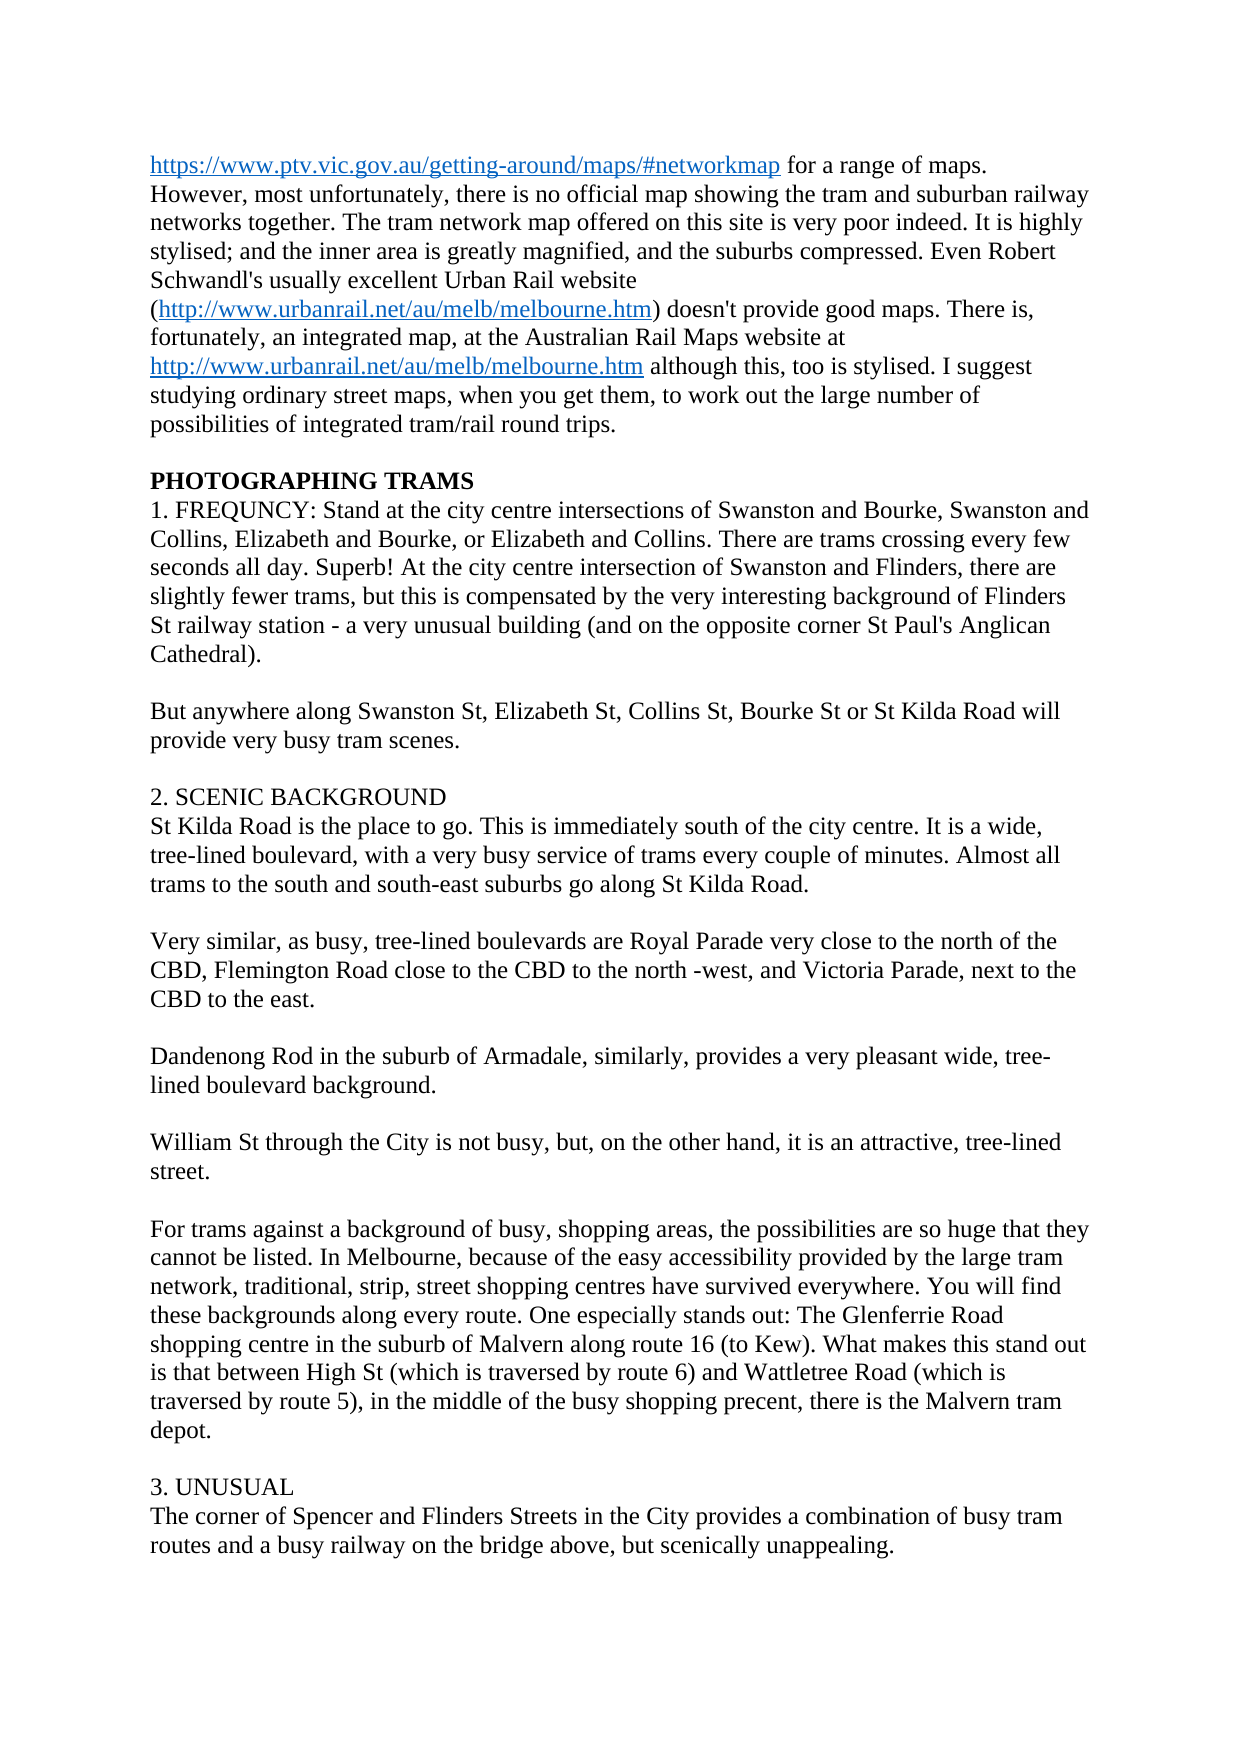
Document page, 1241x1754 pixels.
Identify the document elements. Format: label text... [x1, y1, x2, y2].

text St Kilda Road is the place to go. This is immediately south of the city centre. It is a wide, tree-lined boulevard, with a very busy service of trams every couple of minutes. Almost all trams to the south and south-east suburbs go along St Kilda Road. [150, 811, 1090, 897]
text For trams against a background of busy, shopping areas, the possibilities are so huge that they cannot be listed. In Melbourne, because of the easy accessibility provided by the large tram network, traditional, strip, street shopping centres have survived everywhere. You will find these backgrounds along every route. One especially stands out: The Glenferrie Road shopping centre in the suburb of Malvern along route 16 (to Kew). What makes this stand out is that between High St (which is traversed by route 6) and Wattletree Road (which is traversed by route 5), in the middle of the busy shopping precent, there is the Malvern tram depot. [150, 1214, 1090, 1444]
text But anywhere along Swanston St, Elizabeth St, Collins St, Bourke St or St Kilda Road will provide very busy tram scenes. [150, 696, 1090, 754]
text The corner of Spencer and Flinders Streets in the City provides a combination of busy tram routes and a busy railway on the bridge above, but scenically unappealing. [150, 1501, 1090, 1559]
text 2. SCENIC BACKGROUND [150, 782, 1090, 811]
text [150, 150, 1090, 437]
text 1. FREQUNCY: Stand at the city centre intersections of Swanston and Bourke, Swanston and Collins, Elizabeth and Bourke, or Elizabeth and Collins. There are trams crossing every few seconds all day. Superb! At the city centre intersection of Swanston and Flinders, there are slightly fewer trams, but this is compensated by the very interesting background of Flinders St railway station - a very unusual building (and on the opposite corner St Paul's Anglican Cathedral). [150, 495, 1090, 667]
text William St through the City is not busy, but, on the other hand, it is an attractive, tree-lined street. [150, 1127, 1090, 1185]
text PHOTOGRAPHING TRAMS [150, 466, 1090, 495]
text 3. UNUSUAL [150, 1472, 1090, 1501]
text Dandenong Rod in the suburb of Armadale, similarly, provides a very pleasant wide, tree-lined boulevard background. [150, 1041, 1090, 1099]
text Very similar, as busy, tree-lined boulevards are Royal Parade very close to the north of the CBD, Flemington Road close to the CBD to the north -west, and Victoria Parade, next to the CBD to the east. [150, 926, 1090, 1012]
